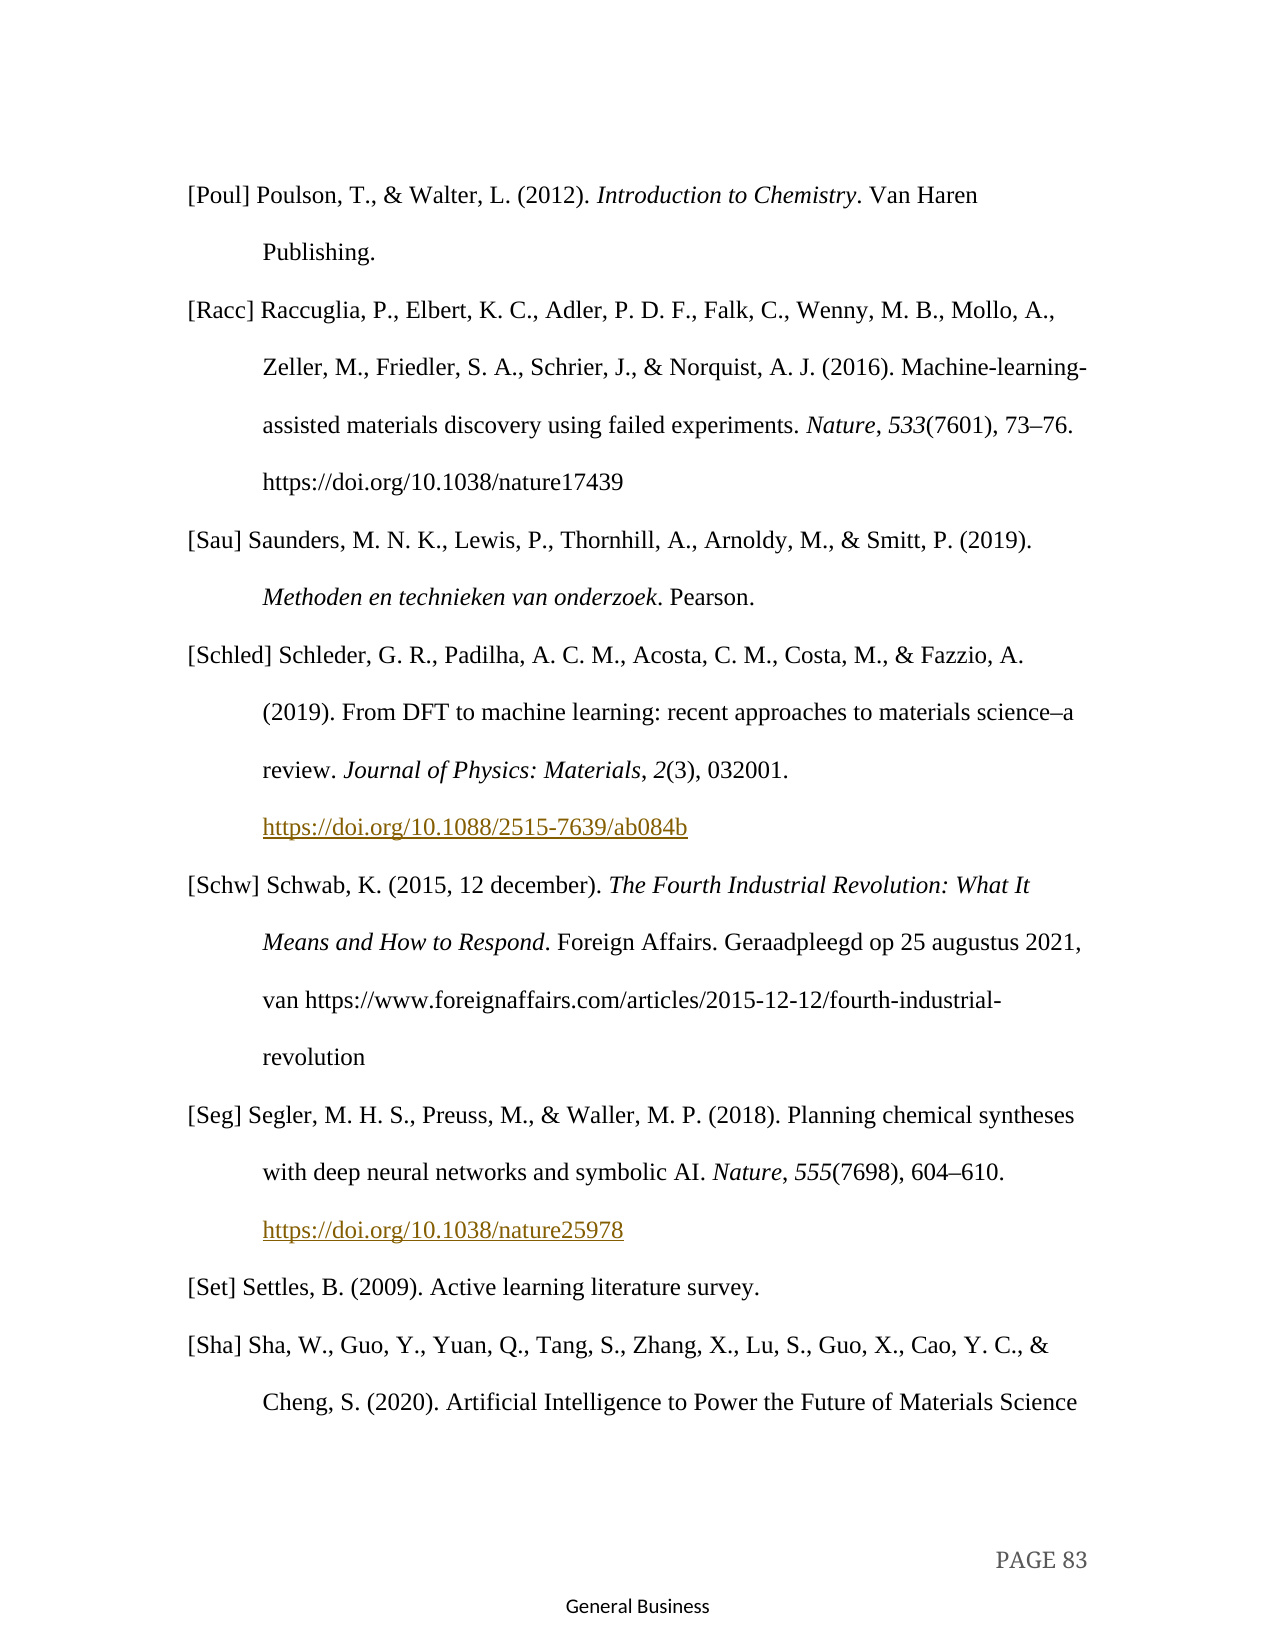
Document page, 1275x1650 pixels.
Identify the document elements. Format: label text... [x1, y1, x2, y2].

text [Set] Settles, B. (2009). Active learning literature survey. [187, 1272, 1087, 1301]
text [Schled] Schleder, G. R., Padilha, A. C. M., Acosta, C. M., Costa, M., & Fazzio, A. (2019). From DFT to machine learning: recent approaches to materials science–a review. Journal of Physics: Materials, 2(3), 032001. https://doi.org/10.1088/2515-7639/ab084b [187, 640, 1087, 841]
text [Poul] Poulson, T., & Walter, L. (2012). Introduction to Chemistry. Van Haren Publishing. [187, 180, 1087, 266]
text [Schw] Schwab, K. (2015, 12 december). The Fourth Industrial Revolution: What It Means and How to Respond. Foreign Affairs. Geraadpleegd op 25 augustus 2021, van https://www.foreignaffairs.com/articles/2015-12-12/fourth-industrial-revolution [187, 870, 1087, 1071]
text [Seg] Segler, M. H. S., Preuss, M., & Waller, M. P. (2018). Planning chemical syntheses with deep neural networks and symbolic AI. Nature, 555(7698), 604–610. https://doi.org/10.1038/nature25978 [187, 1100, 1087, 1244]
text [187, 1330, 1087, 1416]
text [Racc] Raccuglia, P., Elbert, K. C., Adler, P. D. F., Falk, C., Wenny, M. B., Mollo, A., Zeller, M., Friedler, S. A., Schrier, J., & Norquist, A. J. (2016). Machine-learning-assisted materials discovery using failed experiments. Nature, 533(7601), 73–76. https://doi.org/10.1038/nature17439 [187, 295, 1087, 496]
text [Sau] Saunders, M. N. K., Lewis, P., Thornhill, A., Arnoldy, M., & Smitt, P. (2019). Methoden en technieken van onderzoek. Pearson. [187, 525, 1087, 611]
